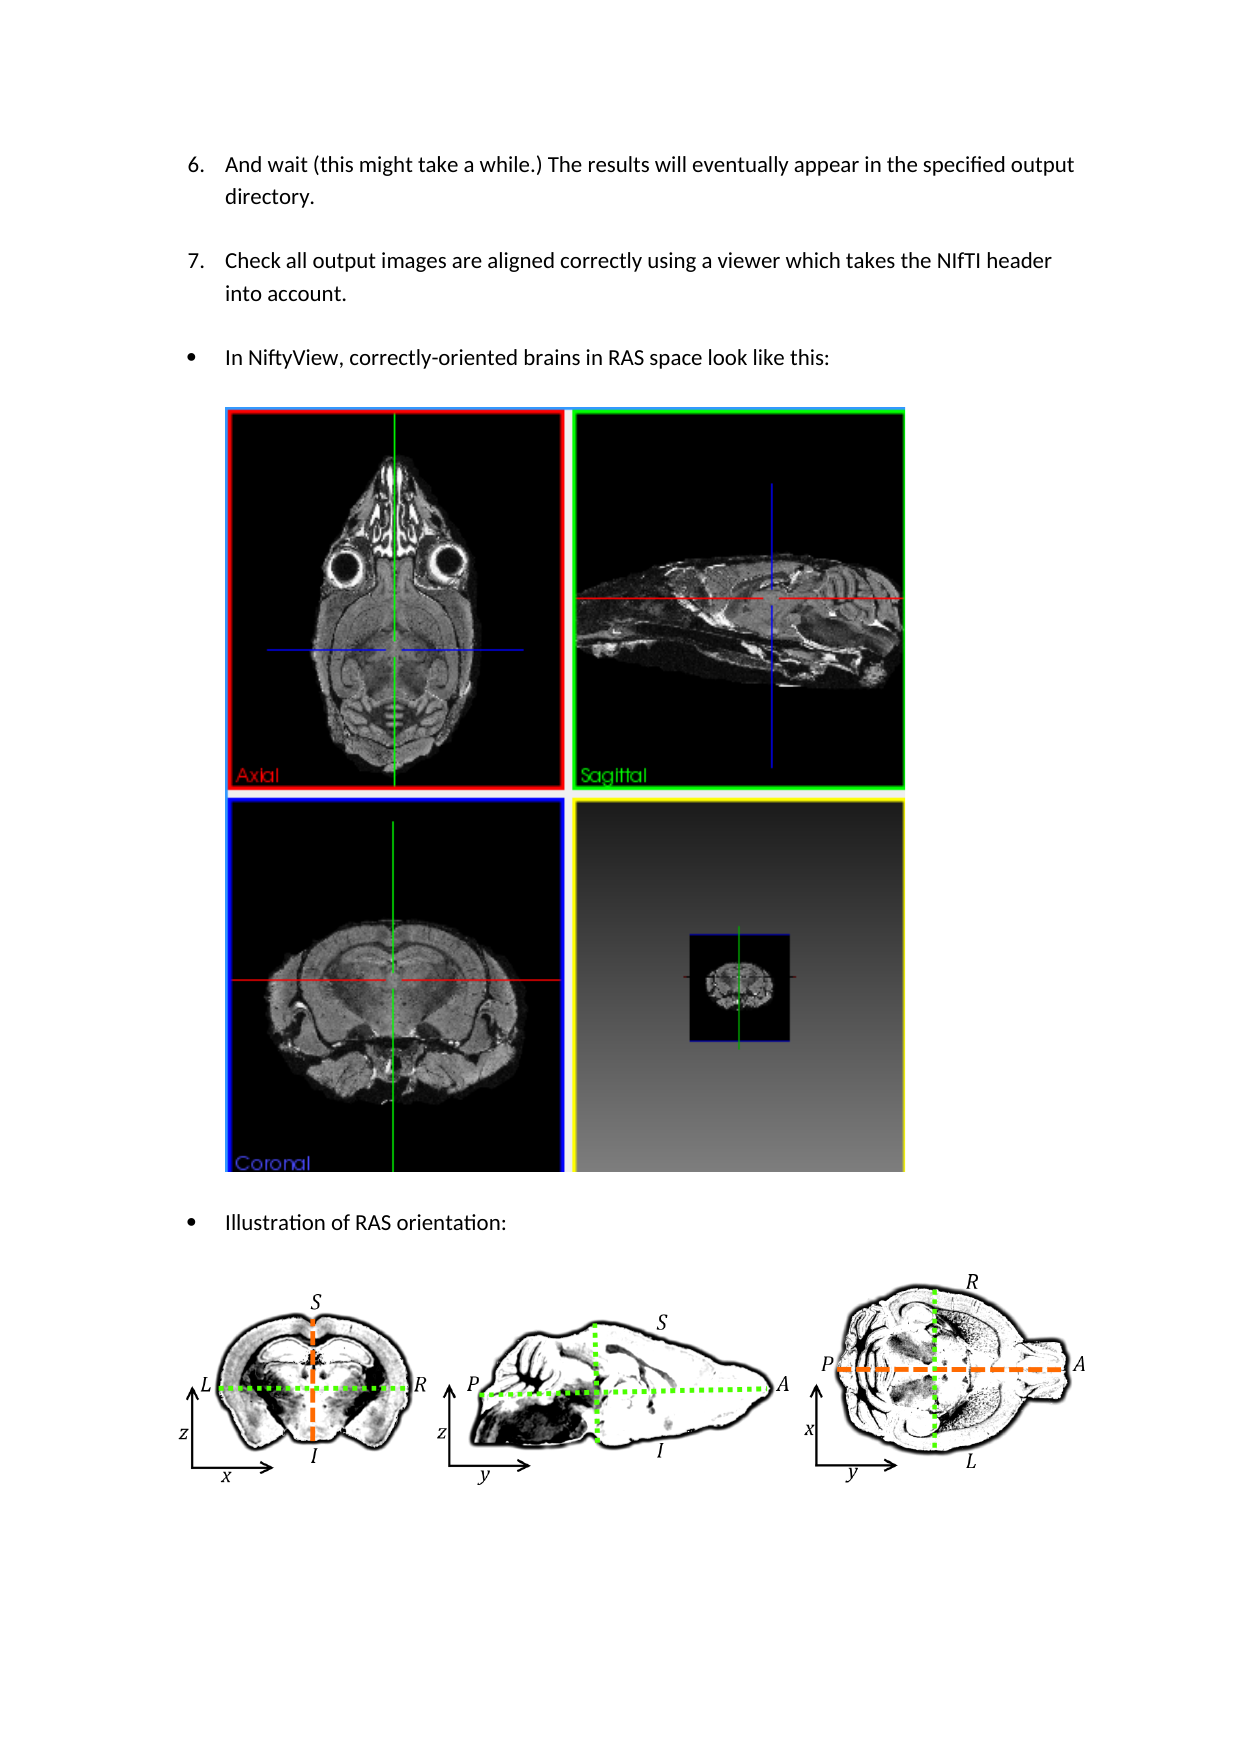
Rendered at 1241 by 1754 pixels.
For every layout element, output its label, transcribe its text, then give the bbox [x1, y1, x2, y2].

picture [150, 1261, 1091, 1491]
list Illustration of RAS orientation: [187, 1208, 1090, 1236]
list In NiftyView, correctly-oriented brains in RAS space look like this: [187, 343, 1090, 371]
list Check all output images are aligned correctly using a viewer which takes the NIfTI header into account. [187, 247, 1090, 307]
picture [225, 407, 905, 1172]
list And wait (this might take a while.) The results will eventually appear in the specified output directory. [187, 150, 1090, 210]
